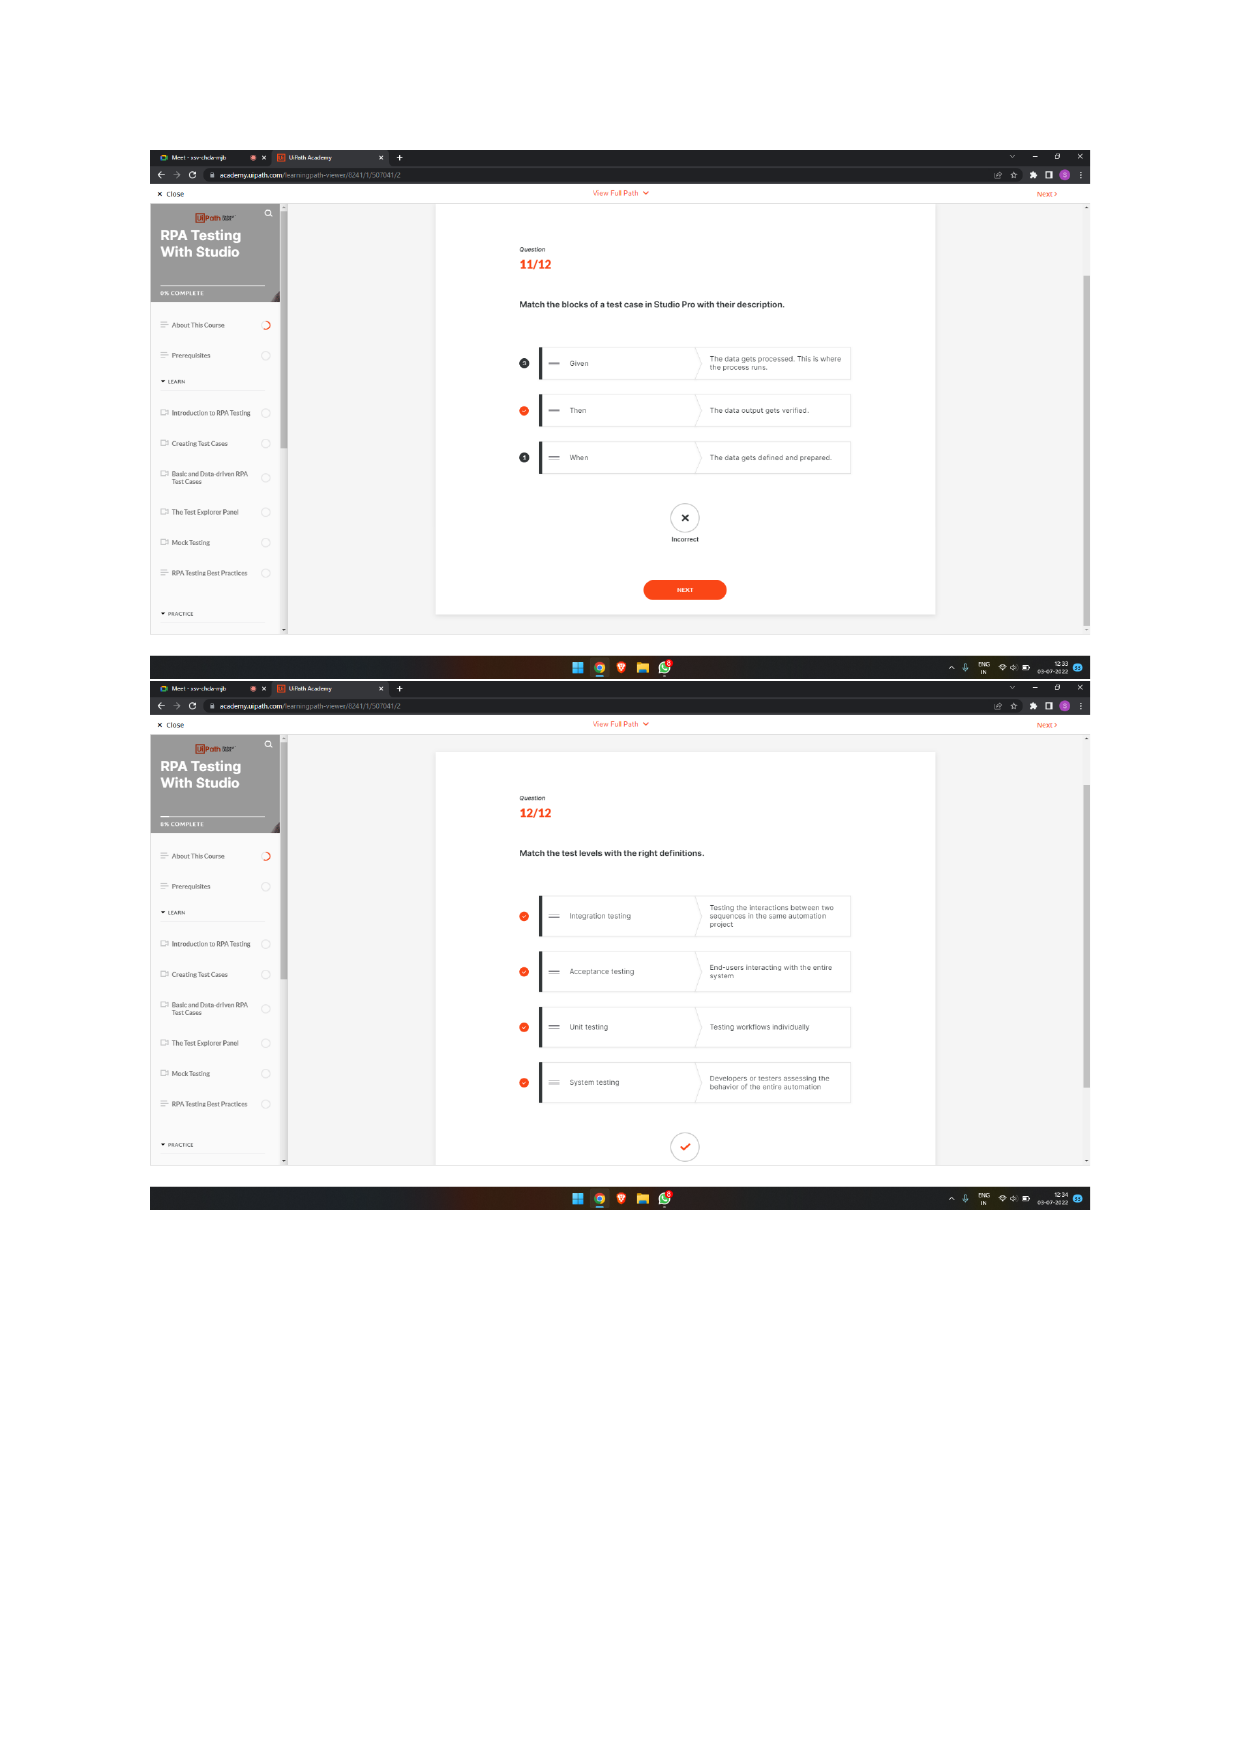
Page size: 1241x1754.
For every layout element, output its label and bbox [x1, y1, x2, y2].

picture [150, 150, 1091, 679]
picture [150, 681, 1091, 1210]
